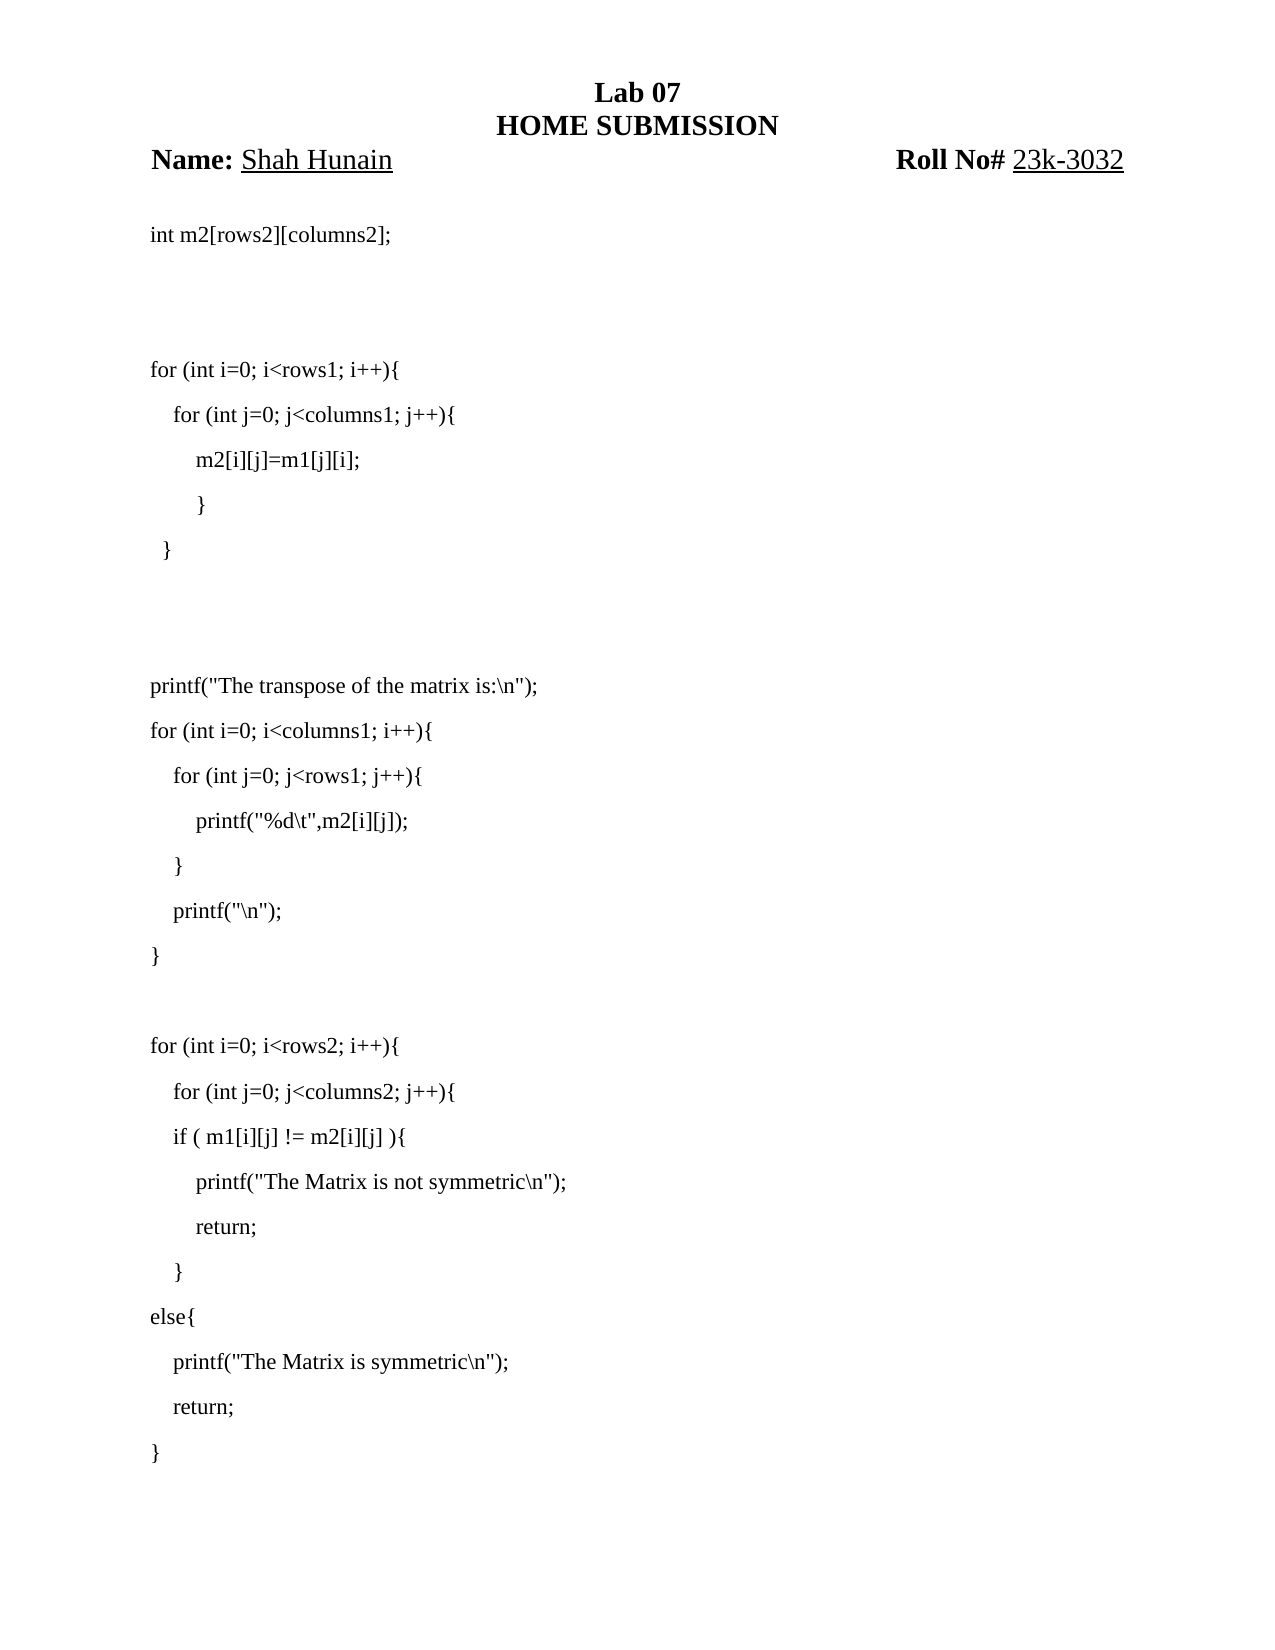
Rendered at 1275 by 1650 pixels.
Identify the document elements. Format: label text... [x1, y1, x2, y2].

text int m2[rows2][columns2]; [150, 221, 1125, 247]
text } [150, 852, 1125, 878]
text for (int j=0; j<columns1; j++){ [150, 401, 1125, 427]
text printf("The Matrix is symmetric\n"); [150, 1348, 1125, 1375]
text for (int j=0; j<rows1; j++){ [150, 762, 1125, 788]
text printf("The transpose of the matrix is:\n"); [150, 672, 1125, 698]
text else{ [150, 1303, 1125, 1329]
text for (int j=0; j<columns2; j++){ [150, 1078, 1125, 1104]
text } [150, 536, 1125, 563]
text printf("\n"); [150, 897, 1125, 924]
text } [150, 1438, 1125, 1465]
text for (int i=0; i<rows2; i++){ [150, 1033, 1125, 1059]
text printf("%d\t",m2[i][j]); [150, 807, 1125, 833]
text } [150, 491, 1125, 518]
text } [150, 942, 1125, 969]
text if ( m1[i][j] != m2[i][j] ){ [150, 1123, 1125, 1149]
text printf("The Matrix is not symmetric\n"); [150, 1168, 1125, 1194]
text return; [150, 1393, 1125, 1420]
text } [150, 1258, 1125, 1284]
text for (int i=0; i<rows1; i++){ [150, 356, 1125, 382]
text for (int i=0; i<columns1; i++){ [150, 717, 1125, 743]
text return; [150, 1213, 1125, 1239]
text m2[i][j]=m1[j][i]; [150, 446, 1125, 473]
